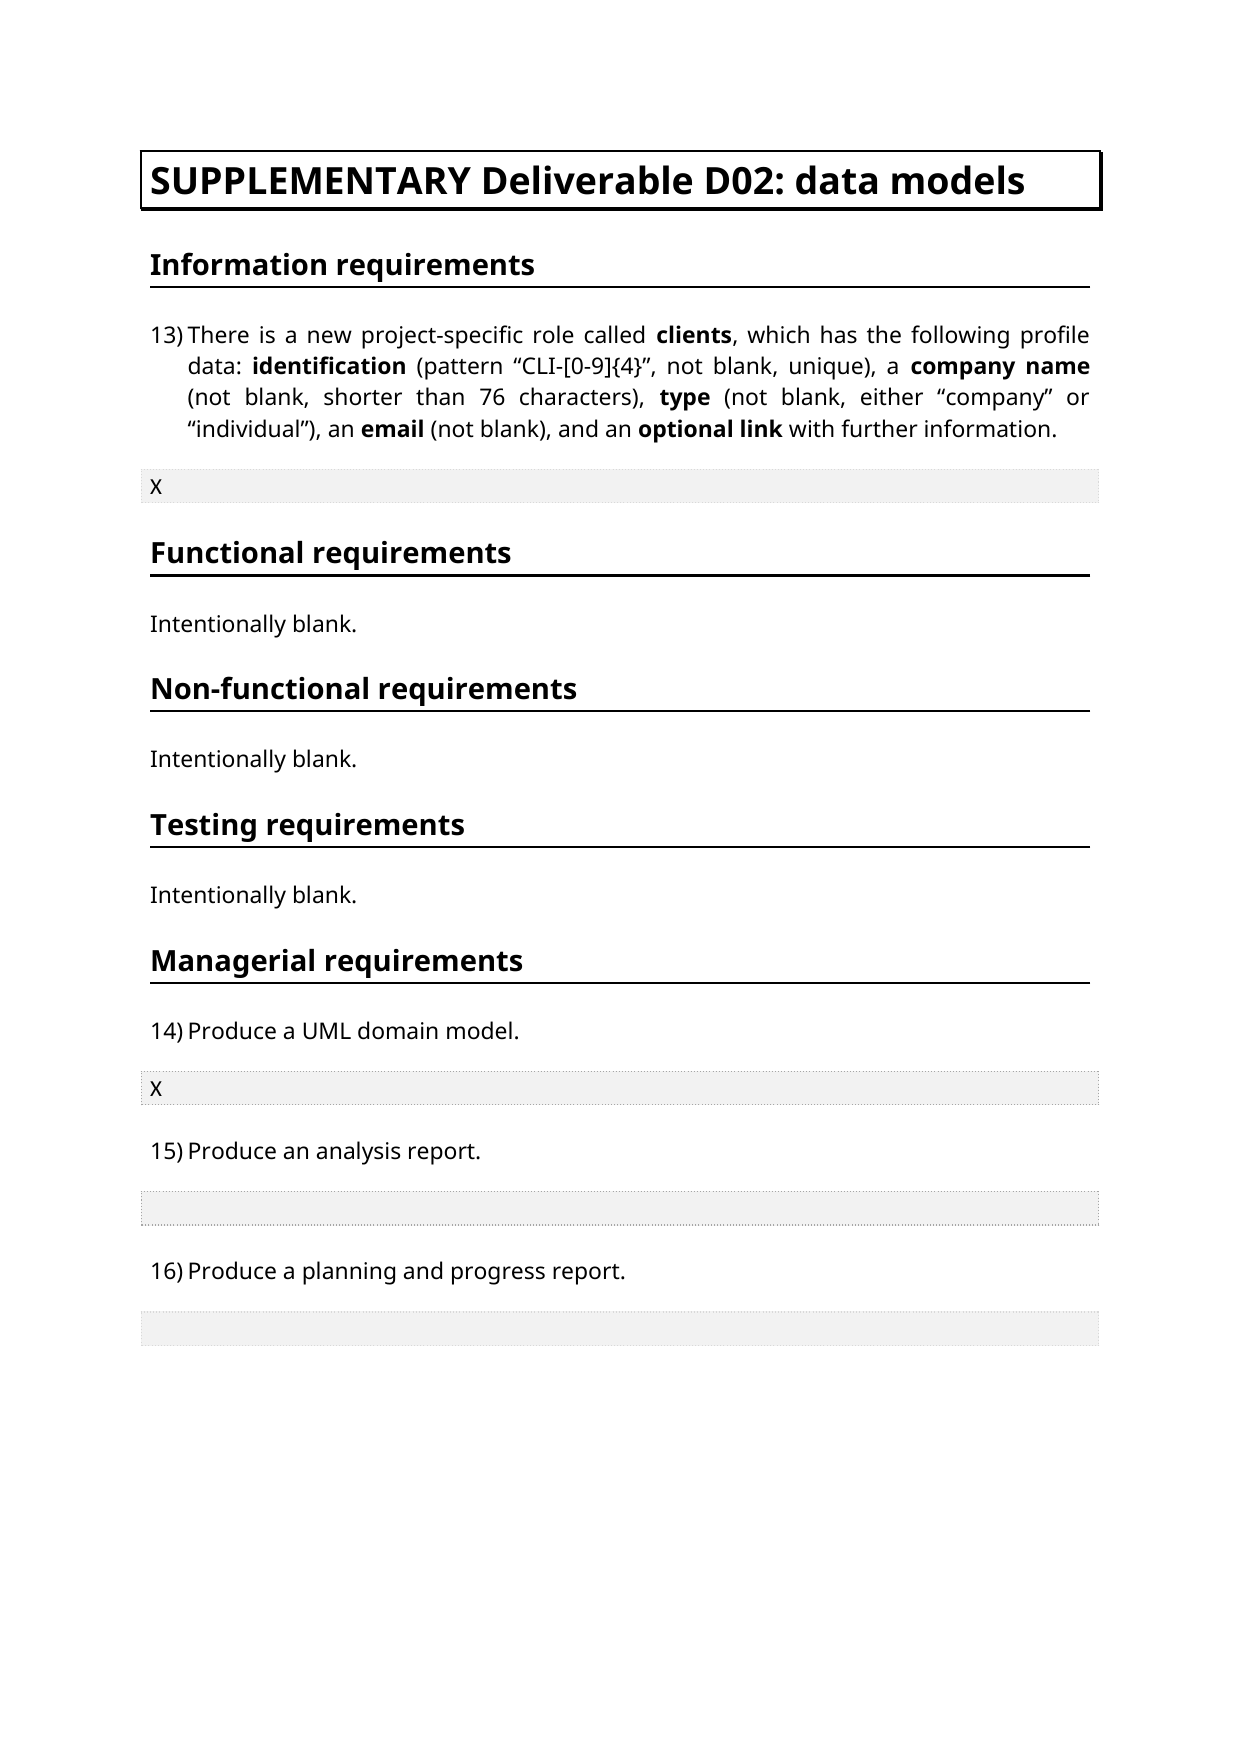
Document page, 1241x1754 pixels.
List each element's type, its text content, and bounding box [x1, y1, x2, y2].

subtitle Functional requirements [150, 533, 1090, 574]
list Produce an analysis report. [150, 1135, 1090, 1166]
subtitle Information requirements [150, 244, 1090, 286]
list Produce a UML domain model. [150, 1015, 1090, 1046]
subtitle Non-functional requirements [150, 668, 1090, 710]
list Produce a planning and progress report. [150, 1255, 1090, 1286]
list There is a new project-specific role called clients, which has the following profile data: identification (pattern “CLI-[0-9]{4}”, not blank, unique), a company name (not blank, shorter than 76 characters), type (not blank, either “company” or “individual”), an email (not blank), and an optional link with further information. [150, 319, 1090, 444]
text Intentionally blank. [150, 879, 1090, 910]
text Intentionally blank. [150, 743, 1090, 774]
text Intentionally blank. [150, 608, 1090, 639]
subtitle Managerial requirements [150, 940, 1090, 982]
subtitle Testing requirements [150, 804, 1090, 846]
subtitle SUPPLEMENTARY Deliverable D02: data models [142, 152, 1099, 207]
